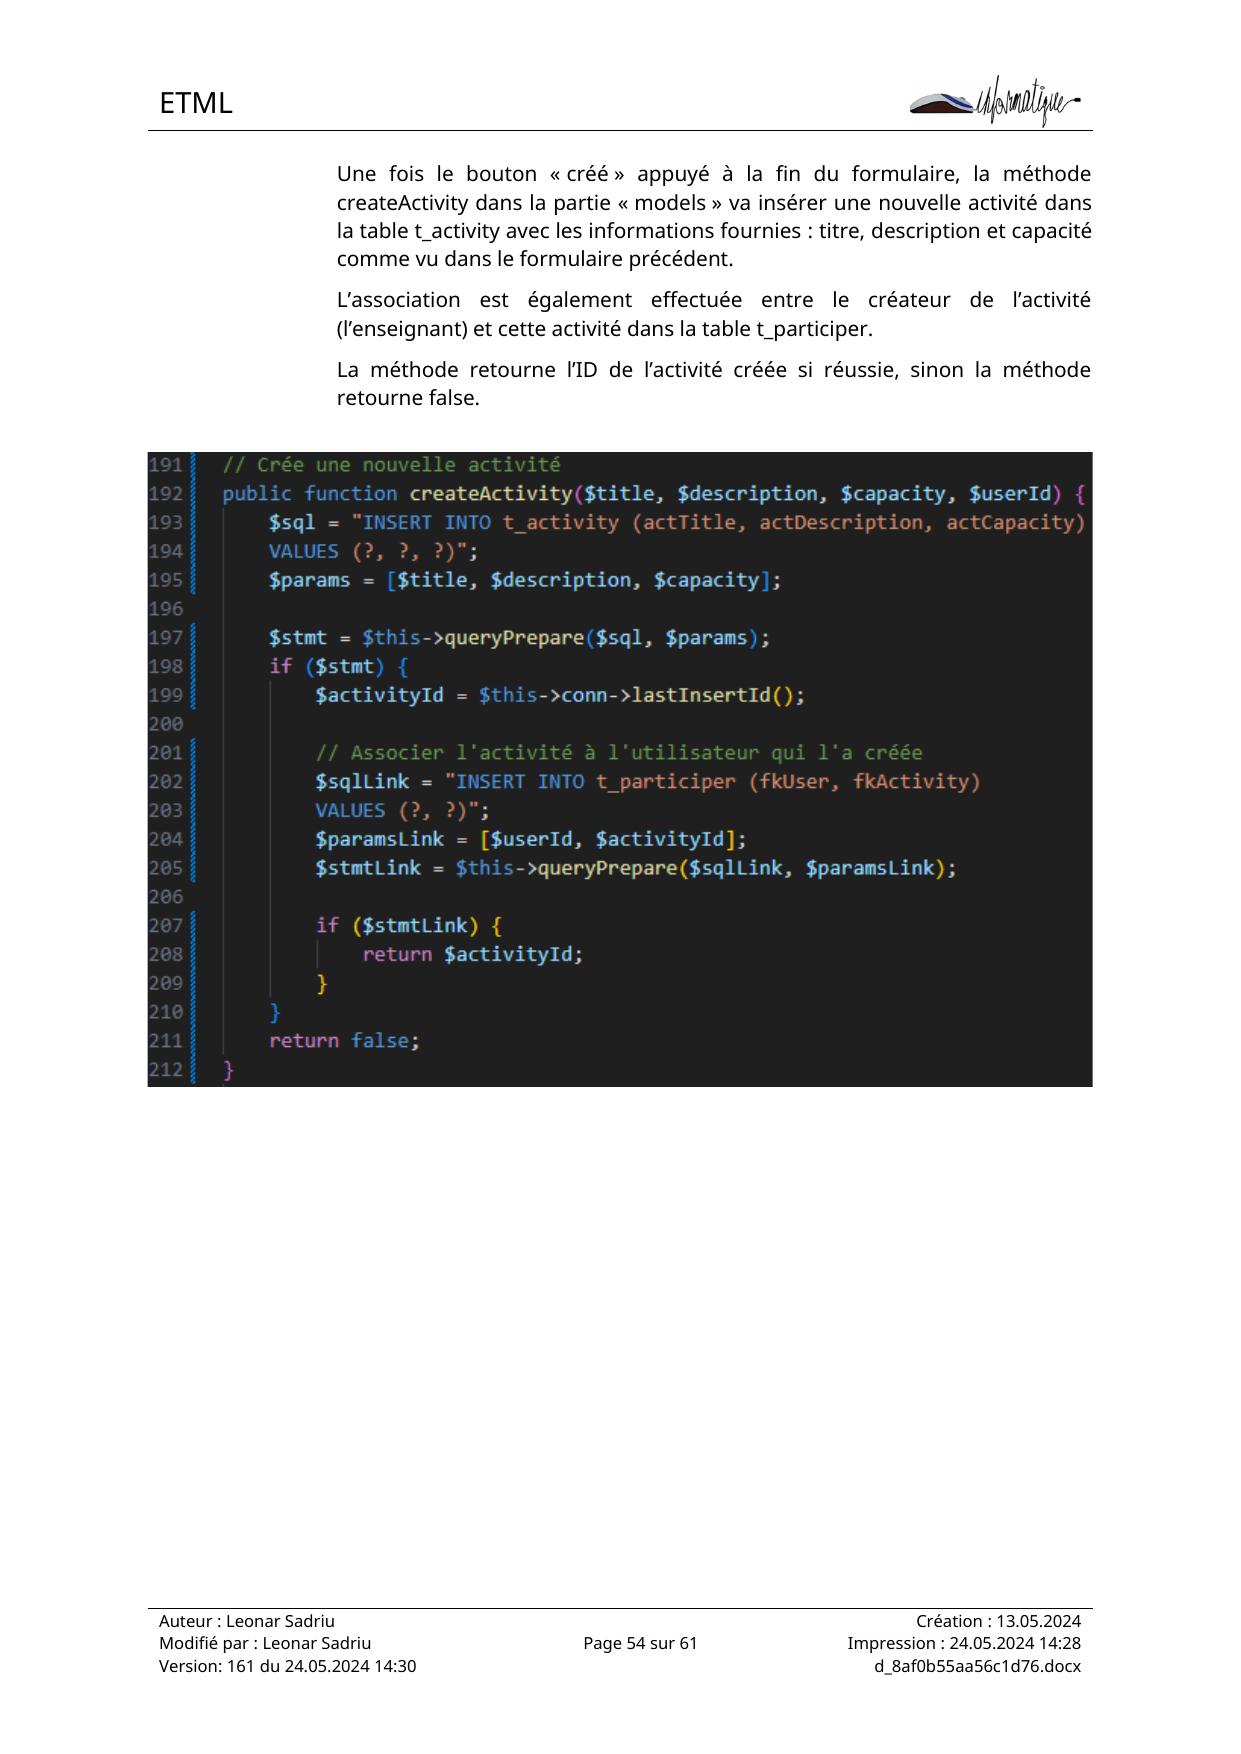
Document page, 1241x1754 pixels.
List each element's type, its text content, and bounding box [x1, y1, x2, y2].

picture [909, 75, 1082, 128]
text La méthode retourne l’ID de l’activité créée si réussie, sinon la méthode retourne false. [337, 355, 1092, 412]
text Une fois le bouton « créé » appuyé à la fin du formulaire, la méthode createActivity dans la partie « models » va insérer une nouvelle activité dans la table t_activity avec les informations fournies : titre, description et capacité comme vu dans le formulaire précédent. [337, 159, 1092, 273]
text L’association est également effectuée entre le créateur de l’activité (l’enseignant) et cette activité dans la table t_participer. [337, 285, 1092, 342]
picture [147, 452, 1093, 1087]
